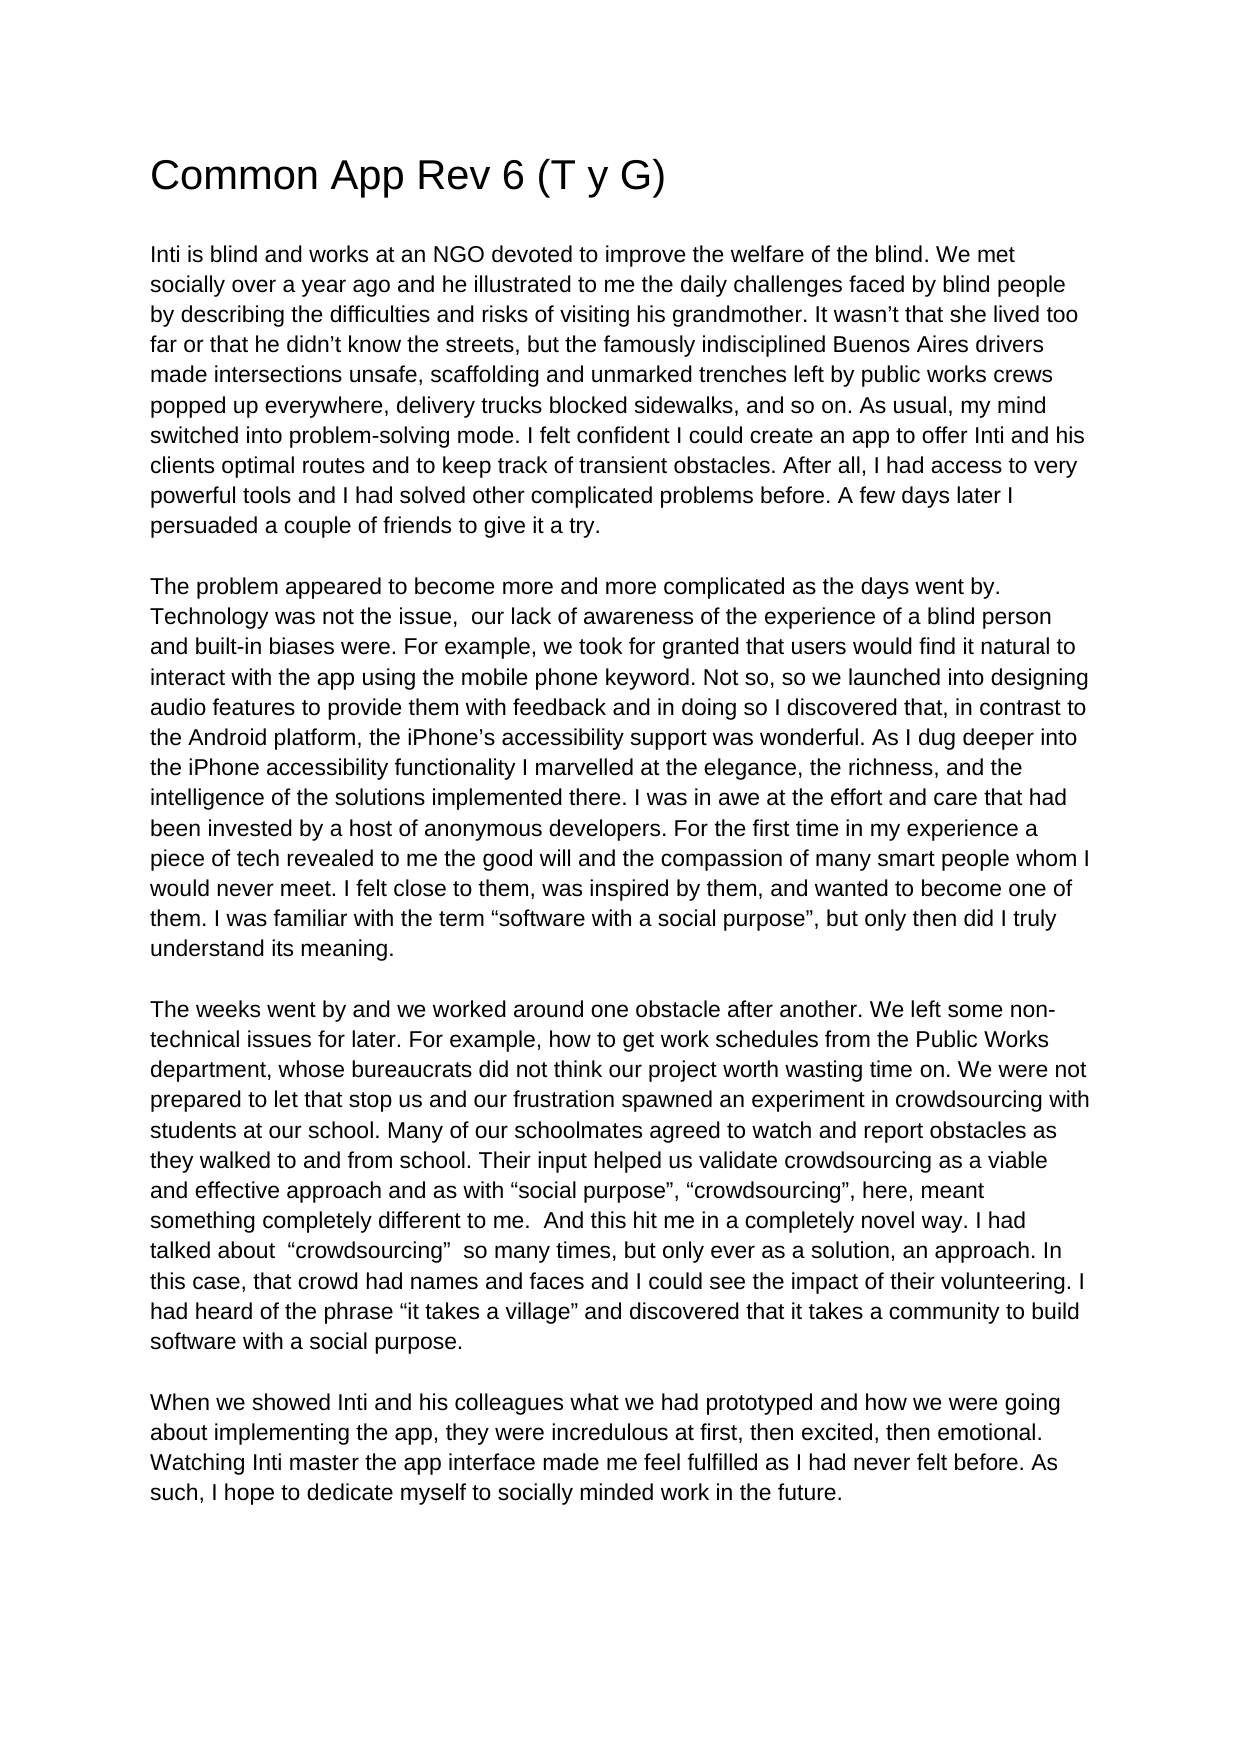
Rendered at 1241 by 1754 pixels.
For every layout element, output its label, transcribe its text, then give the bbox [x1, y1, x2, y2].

text The problem appeared to become more and more complicated as the days went by. Technology was not the issue, our lack of awareness of the experience of a blind person and built-in biases were. For example, we took for granted that users would find it natural to interact with the app using the mobile phone keyword. Not so, so we launched into designing audio features to provide them with feedback and in doing so I discovered that, in contrast to the Android platform, the iPhone’s accessibility support was wonderful. As I dug deeper into the iPhone accessibility functionality I marvelled at the elegance, the richness, and the intelligence of the solutions implemented there. I was in awe at the effort and care that had been invested by a host of anonymous developers. For the first time in my experience a piece of tech revealed to me the good will and the compassion of many smart people whom I would never meet. I felt close to them, was inspired by them, and wanted to become one of them. I was familiar with the term “software with a social purpose”, but only then did I truly understand its meaning. [150, 573, 1090, 962]
text The weeks went by and we worked around one obstacle after another. We left some non-technical issues for later. For example, how to get work schedules from the Public Works department, whose bureaucrats did not think our project worth wasting time on. We were not prepared to let that stop us and our frustration spawned an experiment in crowdsourcing with students at our school. Many of our schoolmates agreed to watch and report obstacles as they walked to and from school. Their input helped us validate crowdsourcing as a viable and effective approach and as with “social purpose”, “crowdsourcing”, here, meant something completely different to me. And this hit me in a completely novel way. I had talked about “crowdsourcing” so many times, but only ever as a solution, an approach. In this case, that crowd had names and faces and I could see the impact of their volunteering. I had heard of the phrase “it takes a village” and discovered that it takes a community to build software with a social purpose. [150, 996, 1090, 1354]
text Inti is blind and works at an NGO devoted to improve the welfare of the blind. We met socially over a year ago and he illustrated to me the daily challenges faced by blind people by describing the difficulties and risks of visiting his grandmother. It wasn’t that she lived too far or that he didn’t know the streets, but the famously indisciplined Buenos Aires drivers made intersections unsafe, scaffolding and unmarked trenches left by public works crews popped up everywhere, delivery trucks blocked sidewalks, and so on. As usual, my mind switched into problem-solving mode. I felt confident I could create an app to offer Inti and his clients optimal routes and to keep track of transient obstacles. After all, I had access to very powerful tools and I had solved other complicated problems before. A few days later I persuaded a couple of friends to give it a try. [150, 241, 1090, 539]
text When we showed Inti and his colleagues what we had prototyped and how we were going about implementing the app, they were incredulous at first, then excited, then emotional. Watching Inti master the app interface made me feel fulfilled as I had never felt before. As such, I hope to dedicate myself to socially minded work in the future. [150, 1388, 1090, 1506]
subtitle Common App Rev 6 (T y G) [150, 150, 1090, 198]
